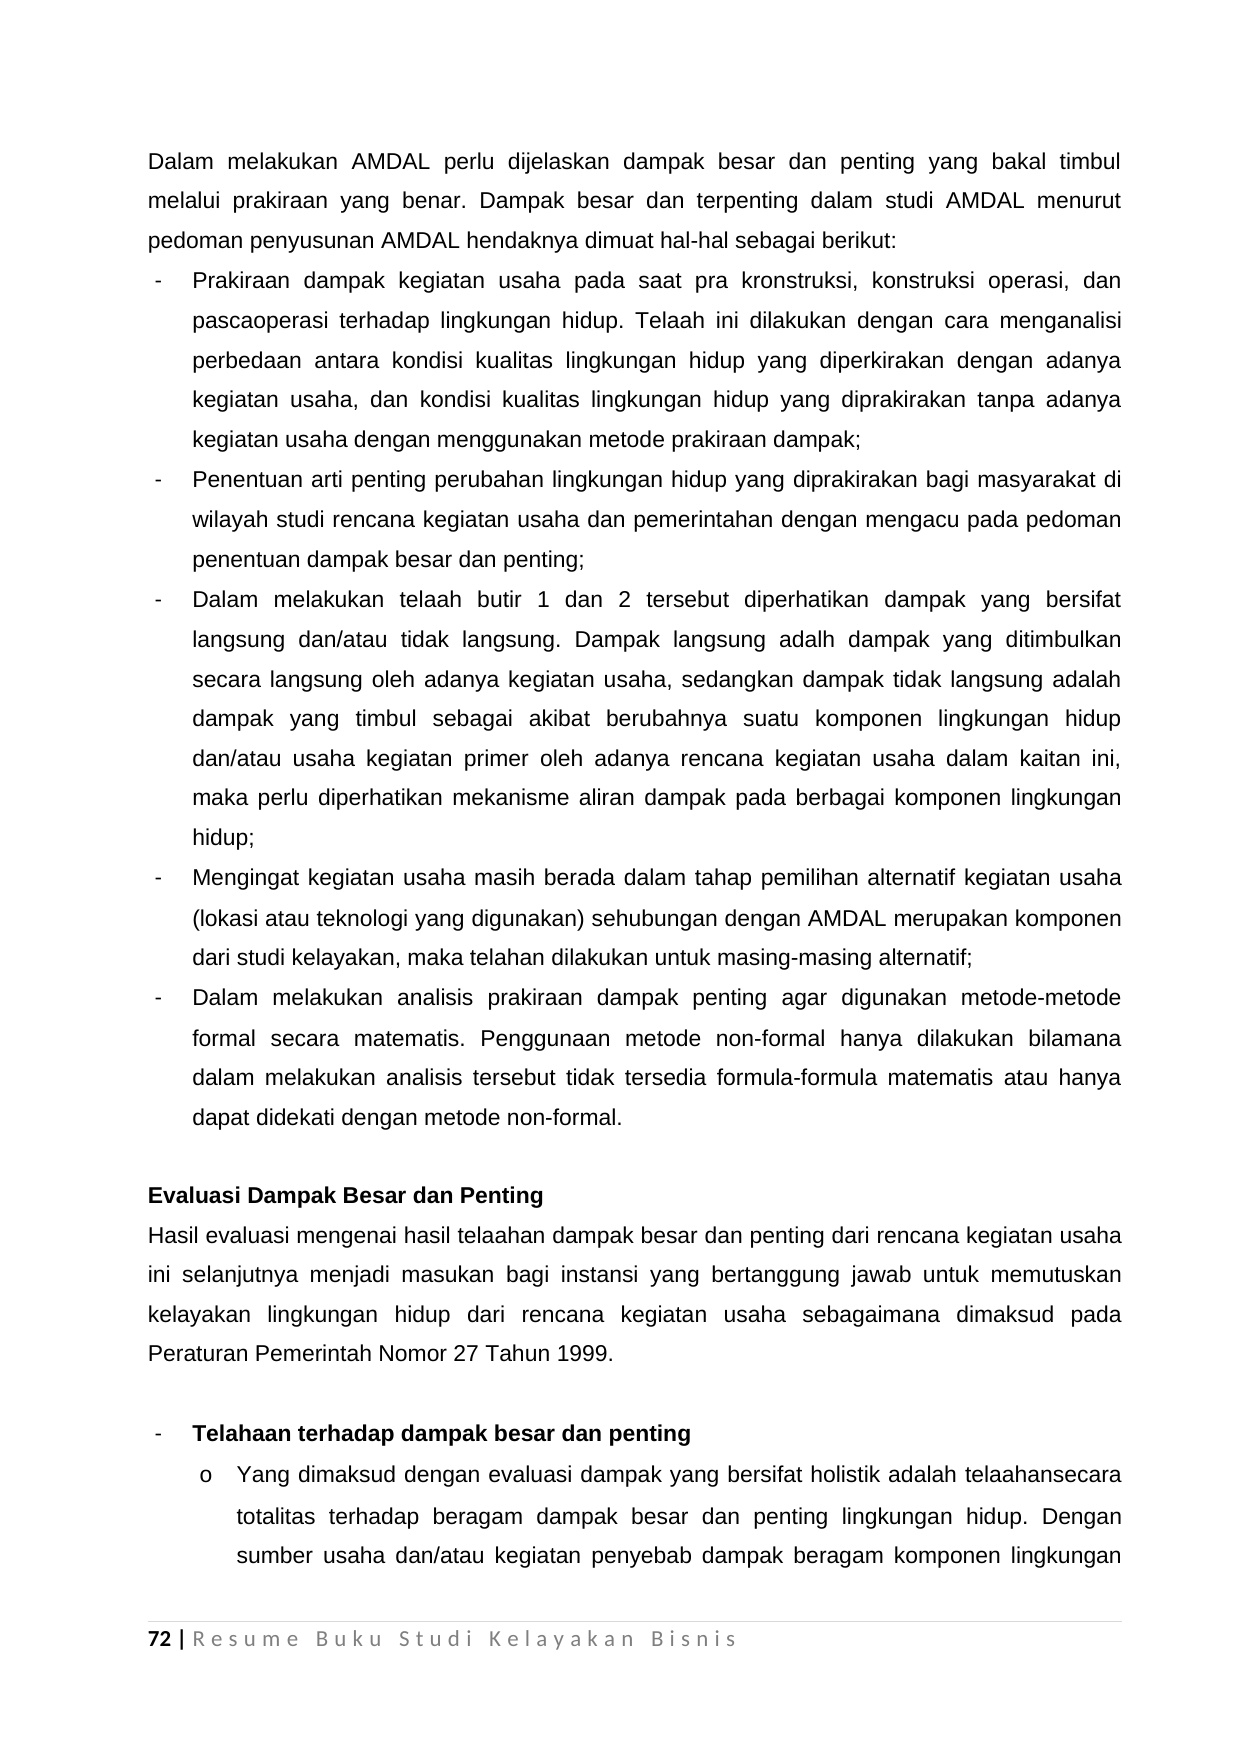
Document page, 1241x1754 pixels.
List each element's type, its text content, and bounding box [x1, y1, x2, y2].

list Dalam melakukan telaah butir 1 dan 2 tersebut diperhatikan dampak yang bersifat langsung dan/atau tidak langsung. Dampak langsung adalh dampak yang ditimbulkan secara langsung oleh adanya kegiatan usaha, sedangkan dampak tidak langsung adalah dampak yang timbul sebagai akibat berubahnya suatu komponen lingkungan hidup dan/atau usaha kegiatan primer oleh adanya rencana kegiatan usaha dalam kaitan ini, maka perlu diperhatikan mekanisme aliran dampak pada berbagai komponen lingkungan hidup; [154, 585, 1122, 850]
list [199, 1461, 1122, 1569]
list Telahaan terhadap dampak besar dan penting [154, 1419, 1122, 1447]
list Prakiraan dampak kegiatan usaha pada saat pra kronstruksi, konstruksi operasi, dan pascaoperasi terhadap lingkungan hidup. Telaah ini dilakukan dengan cara menganalisi perbedaan antara kondisi kualitas lingkungan hidup yang diperkirakan dengan adanya kegiatan usaha, dan kondisi kualitas lingkungan hidup yang diprakirakan tanpa adanya kegiatan usaha dengan menggunakan metode prakiraan dampak; [154, 266, 1122, 452]
text Dalam melakukan AMDAL perlu dijelaskan dampak besar dan penting yang bakal timbul melalui prakiraan yang benar. Dampak besar dan terpenting dalam studi AMDAL menurut pedoman penyusunan AMDAL hendaknya dimuat hal-hal sebagai berikut: [148, 148, 1122, 253]
list Dalam melakukan analisis prakiraan dampak penting agar digunakan metode-metode formal secara matematis. Penggunaan metode non-formal hanya dilakukan bilamana dalam melakukan analisis tersebut tidak tersedia formula-formula matematis atau hanya dapat didekati dengan metode non-formal. [154, 983, 1122, 1130]
text Hasil evaluasi mengenai hasil telaahan dampak besar dan penting dari rencana kegiatan usaha ini selanjutnya menjadi masukan bagi instansi yang bertanggung jawab untuk memutuskan kelayakan lingkungan hidup dari rencana kegiatan usaha sebagaimana dimaksud pada Peraturan Pemerintah Nomor 27 Tahun 1999. [148, 1222, 1122, 1367]
list Mengingat kegiatan usaha masih berada dalam tahap pemilihan alternatif kegiatan usaha (lokasi atau teknologi yang digunakan) sehubungan dengan AMDAL merupakan komponen dari studi kelayakan, maka telahan dilakukan untuk masing-masing alternatif; [154, 863, 1122, 970]
list Penentuan arti penting perubahan lingkungan hidup yang diprakirakan bagi masyarakat di wilayah studi rencana kegiatan usaha dan pemerintahan dengan mengacu pada pedoman penentuan dampak besar dan penting; [154, 465, 1122, 572]
text Evaluasi Dampak Besar dan Penting [148, 1182, 1122, 1209]
